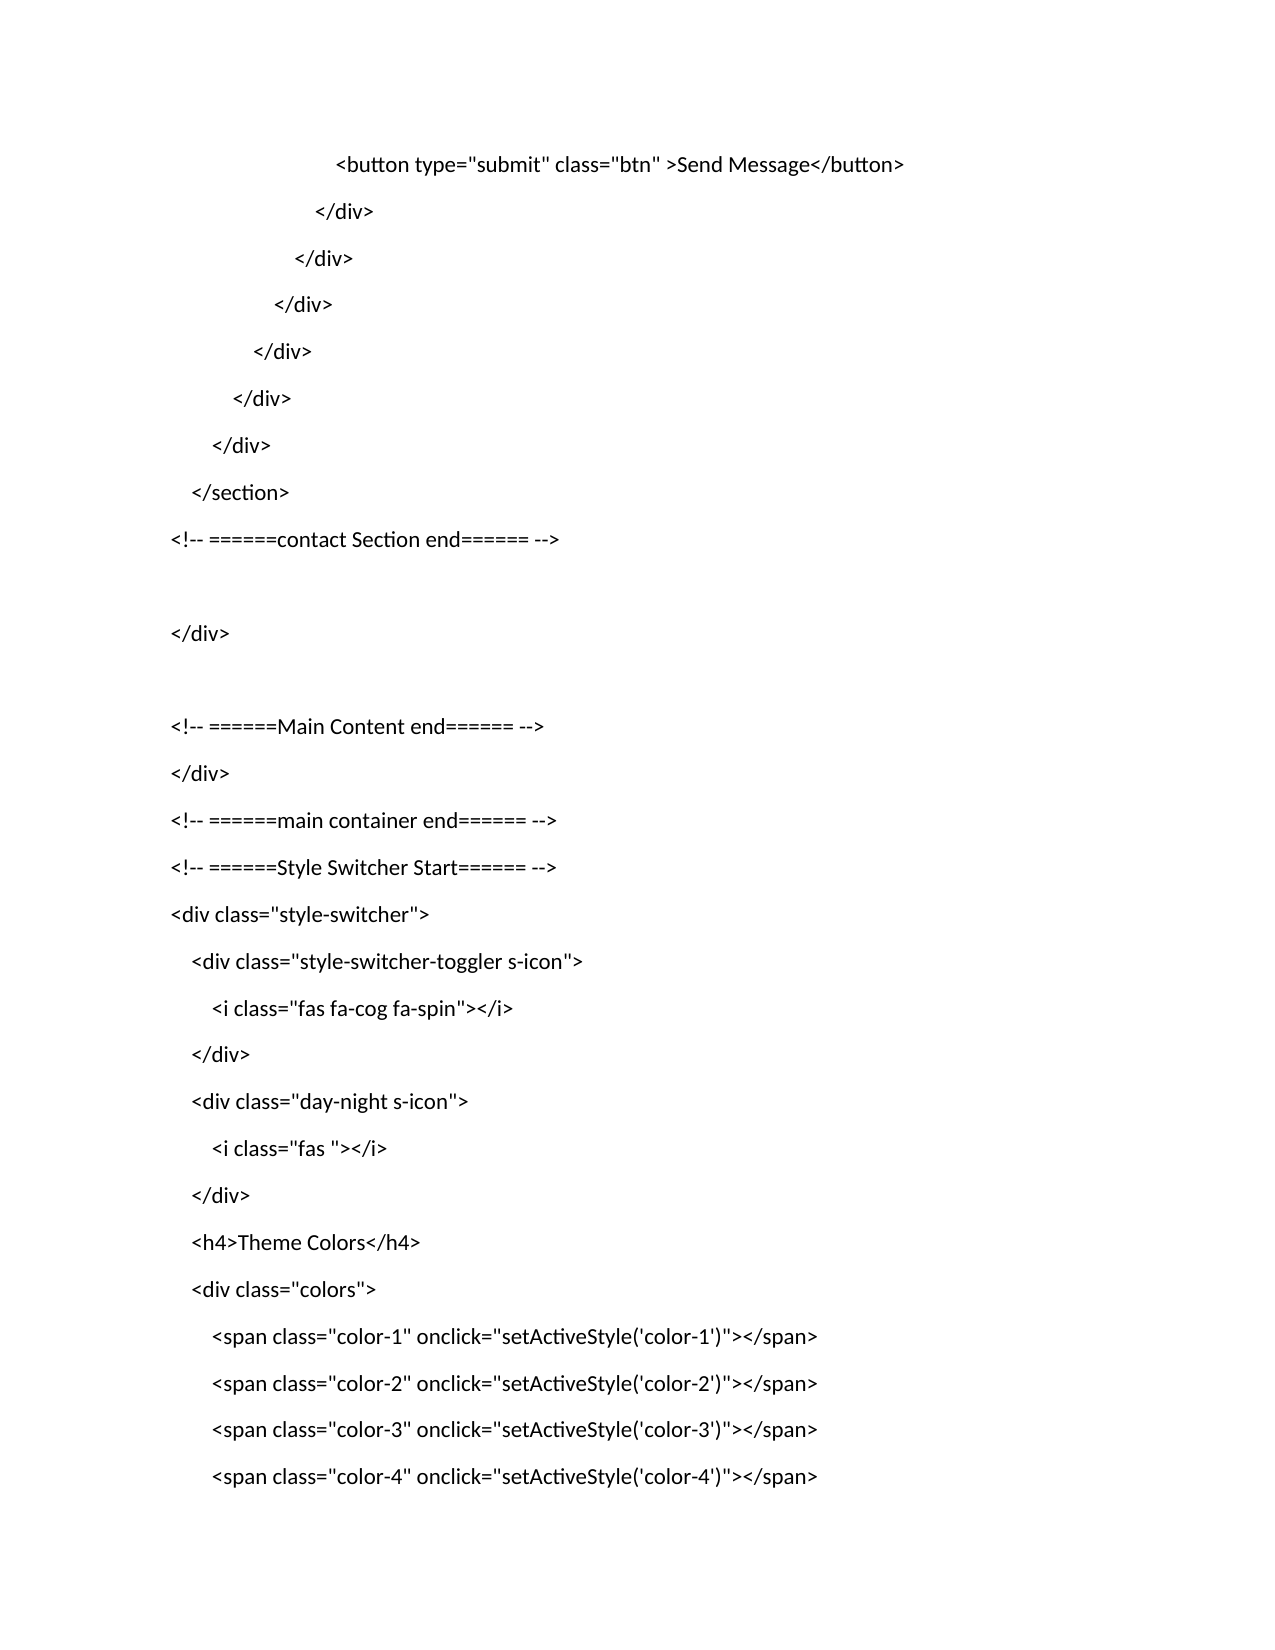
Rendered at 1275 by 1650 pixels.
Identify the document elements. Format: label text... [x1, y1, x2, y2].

text <span class="color-3" onclick="setActiveStyle('color-3')"></span> [150, 1416, 1125, 1444]
text </div> [150, 1041, 1125, 1069]
text </div> [150, 244, 1125, 272]
text <!-- ======main container end====== --> [150, 806, 1125, 834]
text <div class="style-switcher"> [150, 900, 1125, 928]
text </div> [150, 384, 1125, 412]
text </div> [150, 759, 1125, 787]
text </div> [150, 337, 1125, 366]
text <i class="fas fa-cog fa-spin"></i> [150, 994, 1125, 1022]
text <div class="colors"> [150, 1275, 1125, 1303]
text </section> [150, 478, 1125, 506]
text </div> [150, 1181, 1125, 1209]
text <!-- ======Main Content end====== --> [150, 712, 1125, 741]
text </div> [150, 619, 1125, 647]
text <span class="color-4" onclick="setActiveStyle('color-4')"></span> [150, 1462, 1125, 1491]
text <!-- ======contact Section end====== --> [150, 525, 1125, 553]
text <h4>Theme Colors</h4> [150, 1228, 1125, 1256]
text <span class="color-2" onclick="setActiveStyle('color-2')"></span> [150, 1369, 1125, 1397]
text </div> [150, 197, 1125, 225]
text <i class="fas "></i> [150, 1134, 1125, 1162]
text </div> [150, 431, 1125, 459]
text <button type="submit" class="btn" >Send Message</button> [150, 150, 1125, 178]
text <!-- ======Style Switcher Start====== --> [150, 853, 1125, 881]
text <div class="day-night s-icon"> [150, 1087, 1125, 1116]
text </div> [150, 291, 1125, 319]
text <div class="style-switcher-toggler s-icon"> [150, 947, 1125, 975]
text <span class="color-1" onclick="setActiveStyle('color-1')"></span> [150, 1322, 1125, 1350]
